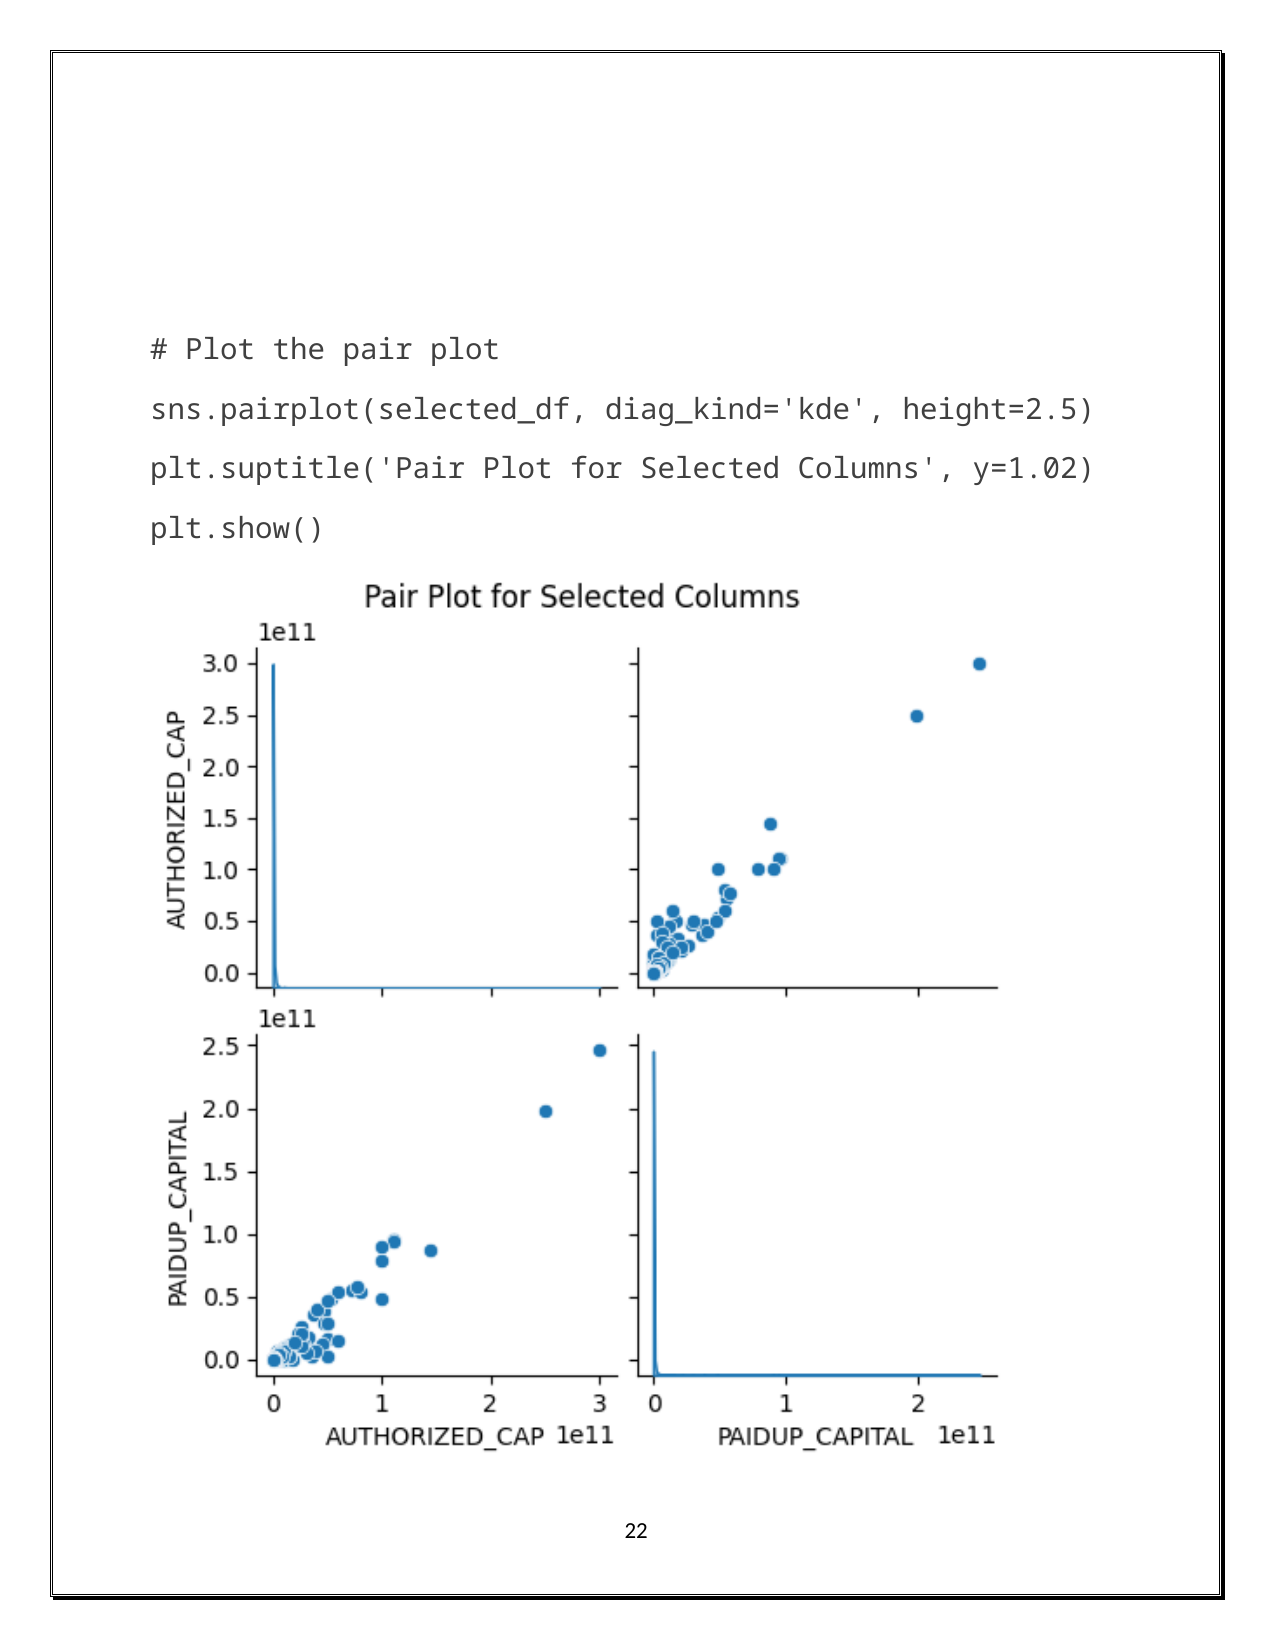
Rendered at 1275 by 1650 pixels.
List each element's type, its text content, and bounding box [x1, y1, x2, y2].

text sns.pairplot(selected_df, diag_kind='kde', height=2.5) [150, 388, 1122, 428]
text plt.suptitle('Pair Plot for Selected Columns', y=1.02) [150, 447, 1122, 487]
text plt.show() [150, 507, 1122, 547]
picture [150, 566, 1014, 1468]
text # Plot the pair plot [150, 328, 1122, 368]
